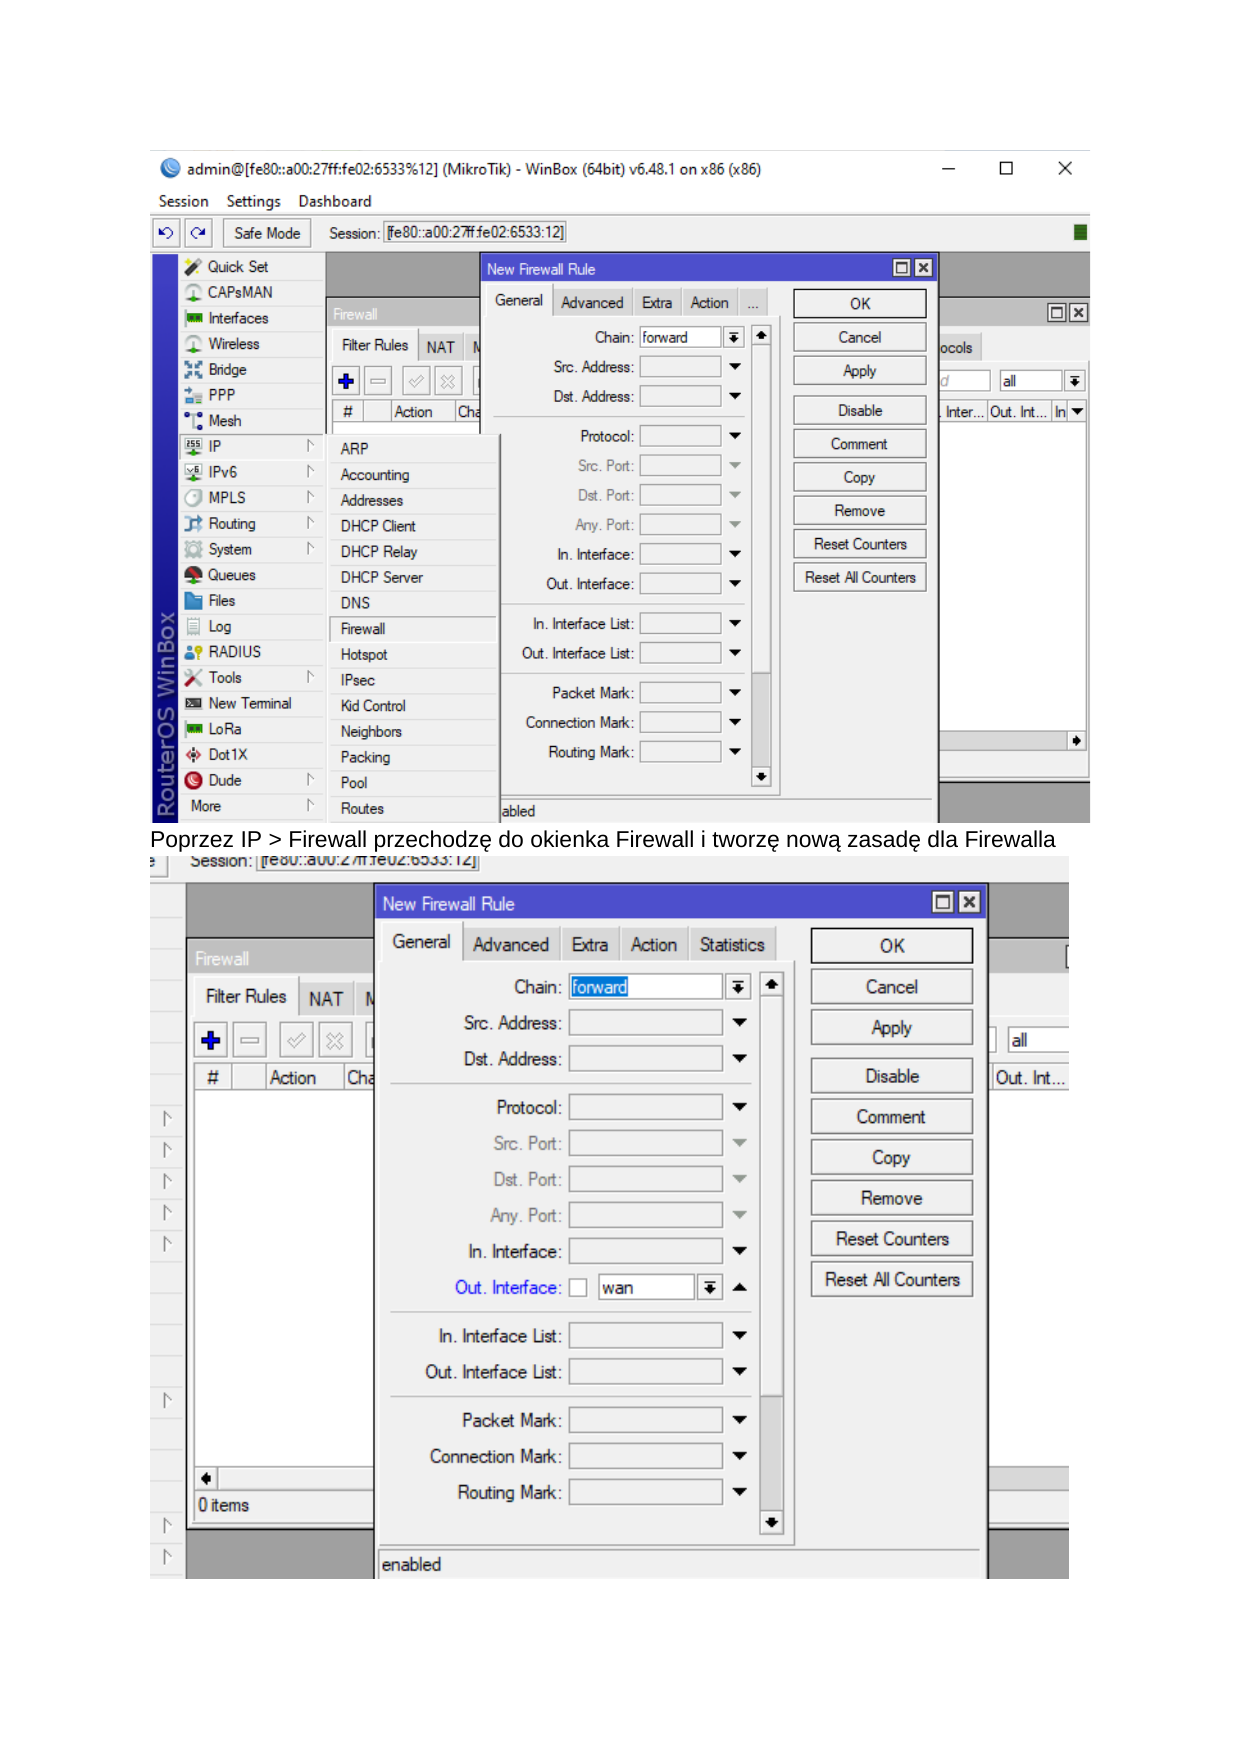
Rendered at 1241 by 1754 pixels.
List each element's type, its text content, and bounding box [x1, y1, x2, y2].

picture [150, 856, 1069, 1579]
text Poprzez IP > Firewall przechodzę do okienka Firewall i tworzę nową zasadę dla Firewalla [150, 826, 1090, 853]
picture [150, 150, 1091, 823]
